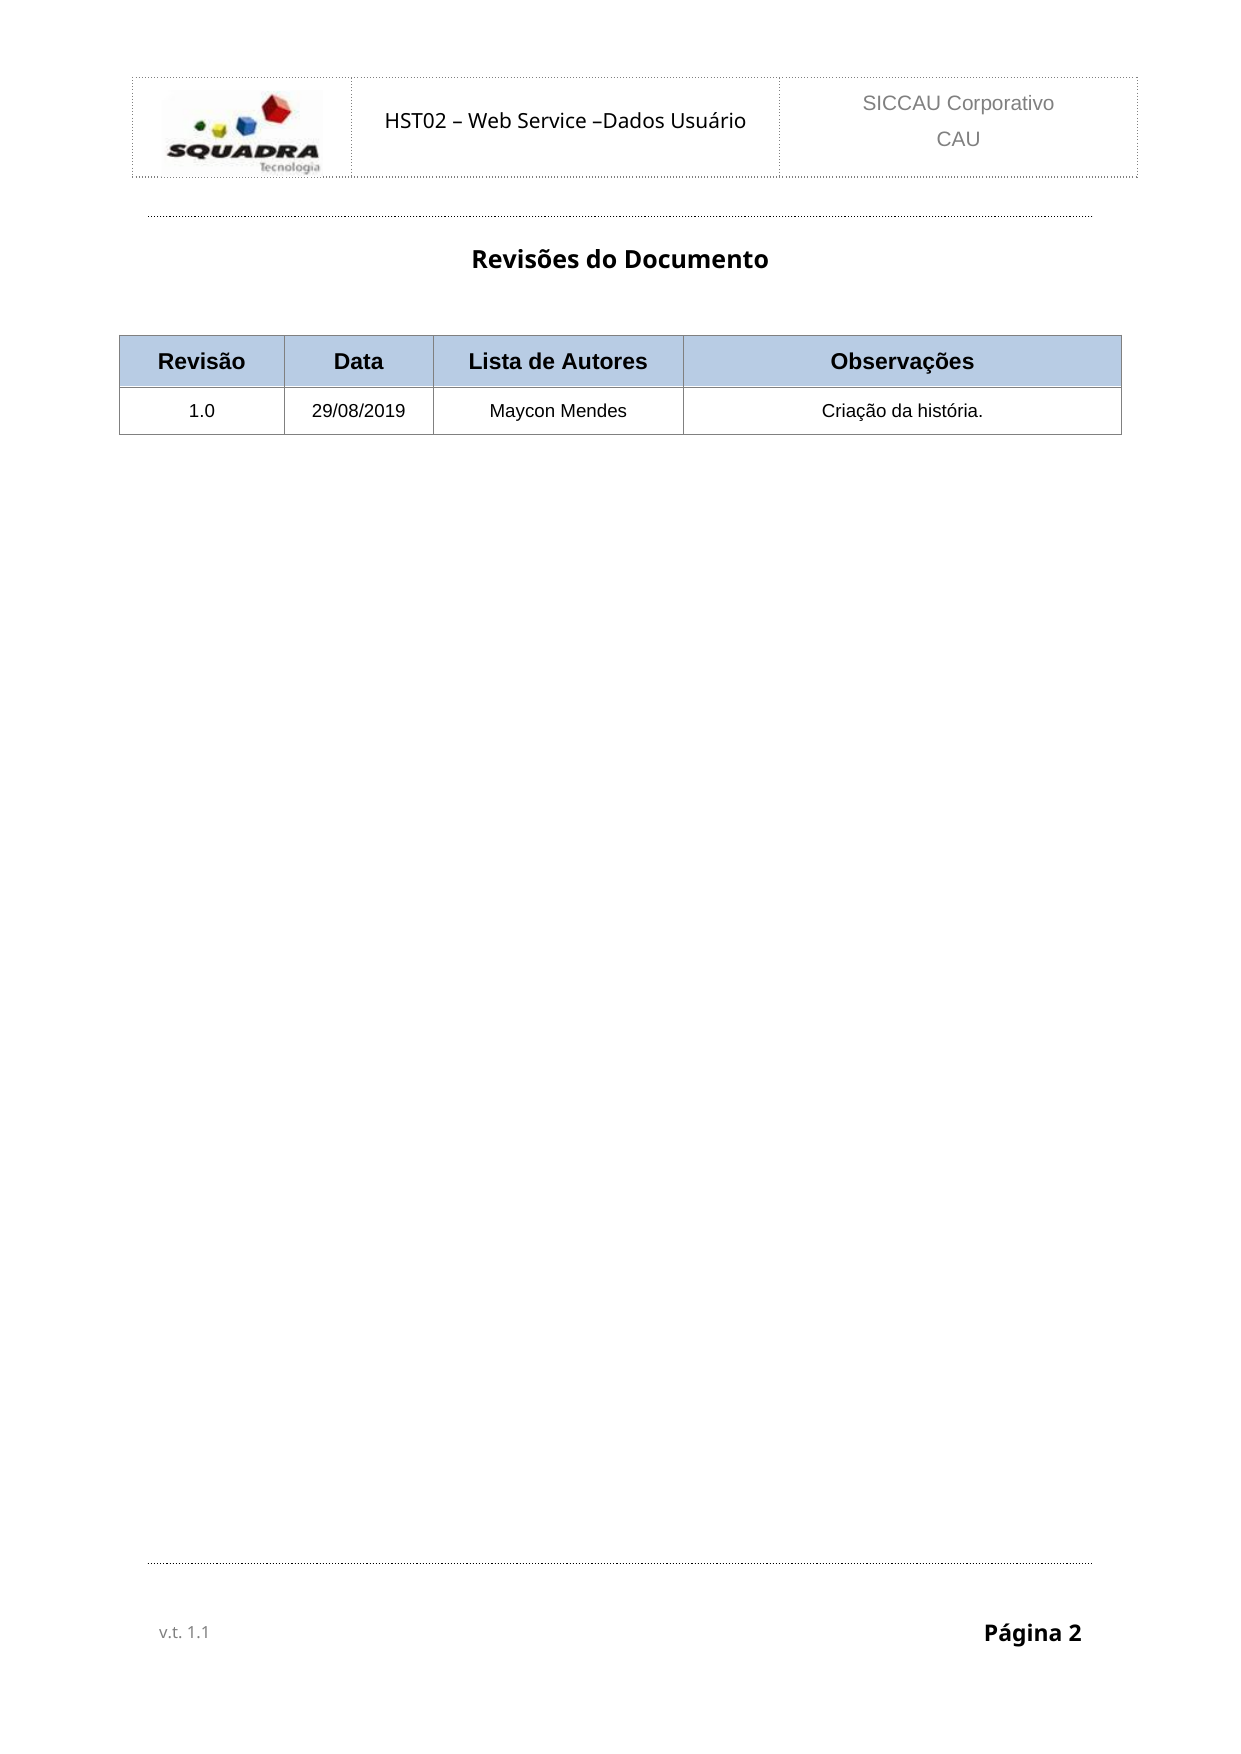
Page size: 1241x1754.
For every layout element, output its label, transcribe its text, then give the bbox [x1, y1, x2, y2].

table_cell Maycon Mendes [434, 388, 683, 433]
table_header Revisão [120, 336, 284, 386]
text Revisões do Documento [148, 241, 1092, 276]
table_cell 1.0 [120, 388, 284, 433]
table_header Observações [684, 336, 1121, 386]
table_header Lista de Autores [434, 336, 683, 386]
table_header Data [285, 336, 433, 386]
picture [161, 90, 323, 177]
table_cell Criação da história. [684, 388, 1121, 433]
table_cell 29/08/2019 [285, 388, 433, 433]
